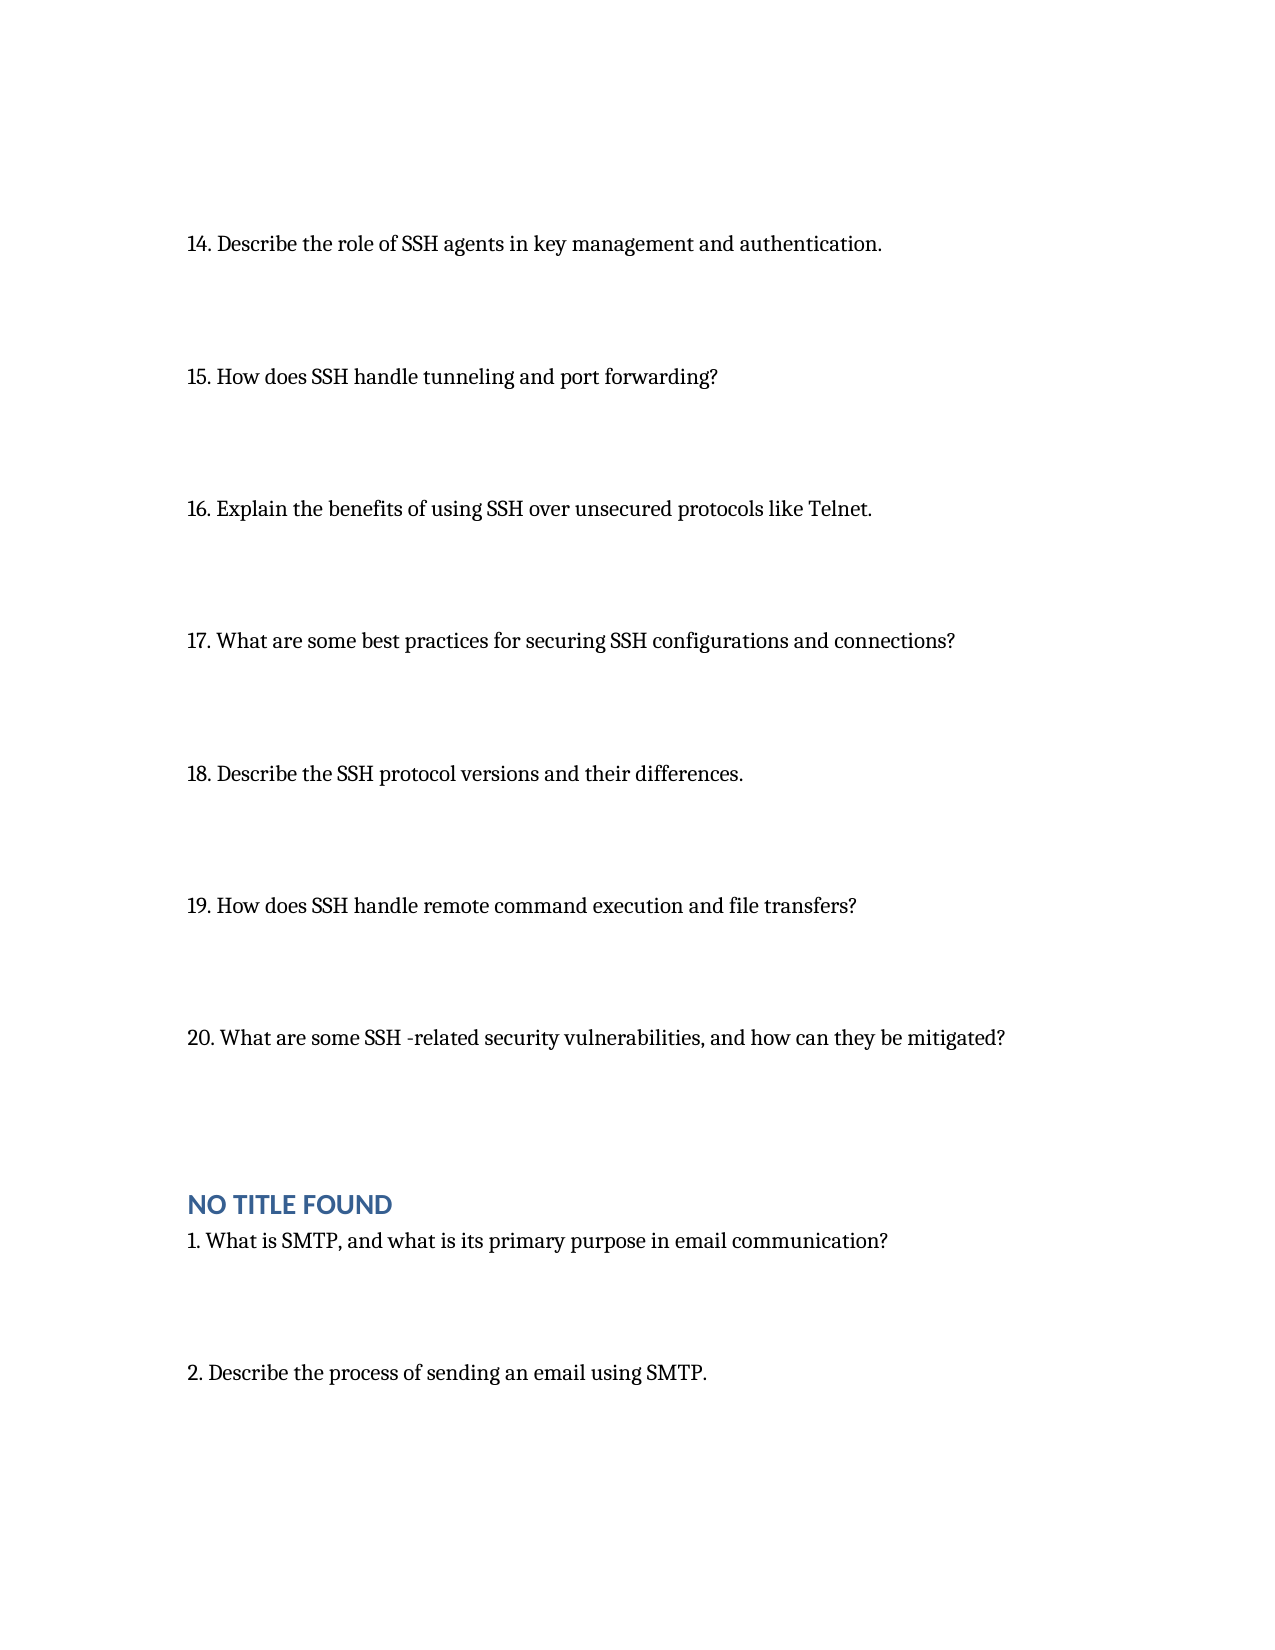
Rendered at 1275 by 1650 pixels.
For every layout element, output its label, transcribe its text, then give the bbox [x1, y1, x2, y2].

text 1. What is SMTP, and what is its primary purpose in email communication? [187, 1227, 1087, 1254]
text 19. How does SSH handle remote command execution and file transfers? [187, 893, 1087, 919]
text 15. How does SSH handle tunneling and port forwarding? [187, 363, 1087, 390]
text 14. Describe the role of SSH agents in key management and authentication. [187, 231, 1087, 258]
text 16. Explain the benefits of using SSH over unsecured protocols like Telnet. [187, 496, 1087, 522]
text 2. Describe the process of sending an email using SMTP. [187, 1360, 1087, 1386]
text 17. What are some best practices for securing SSH configurations and connections? [187, 628, 1087, 654]
text 18. Describe the SSH protocol versions and their differences. [187, 760, 1087, 787]
subtitle NO TITLE FOUND [187, 1186, 1087, 1222]
text 20. What are some SSH -related security vulnerabilities, and how can they be mitigated? [187, 1025, 1087, 1051]
